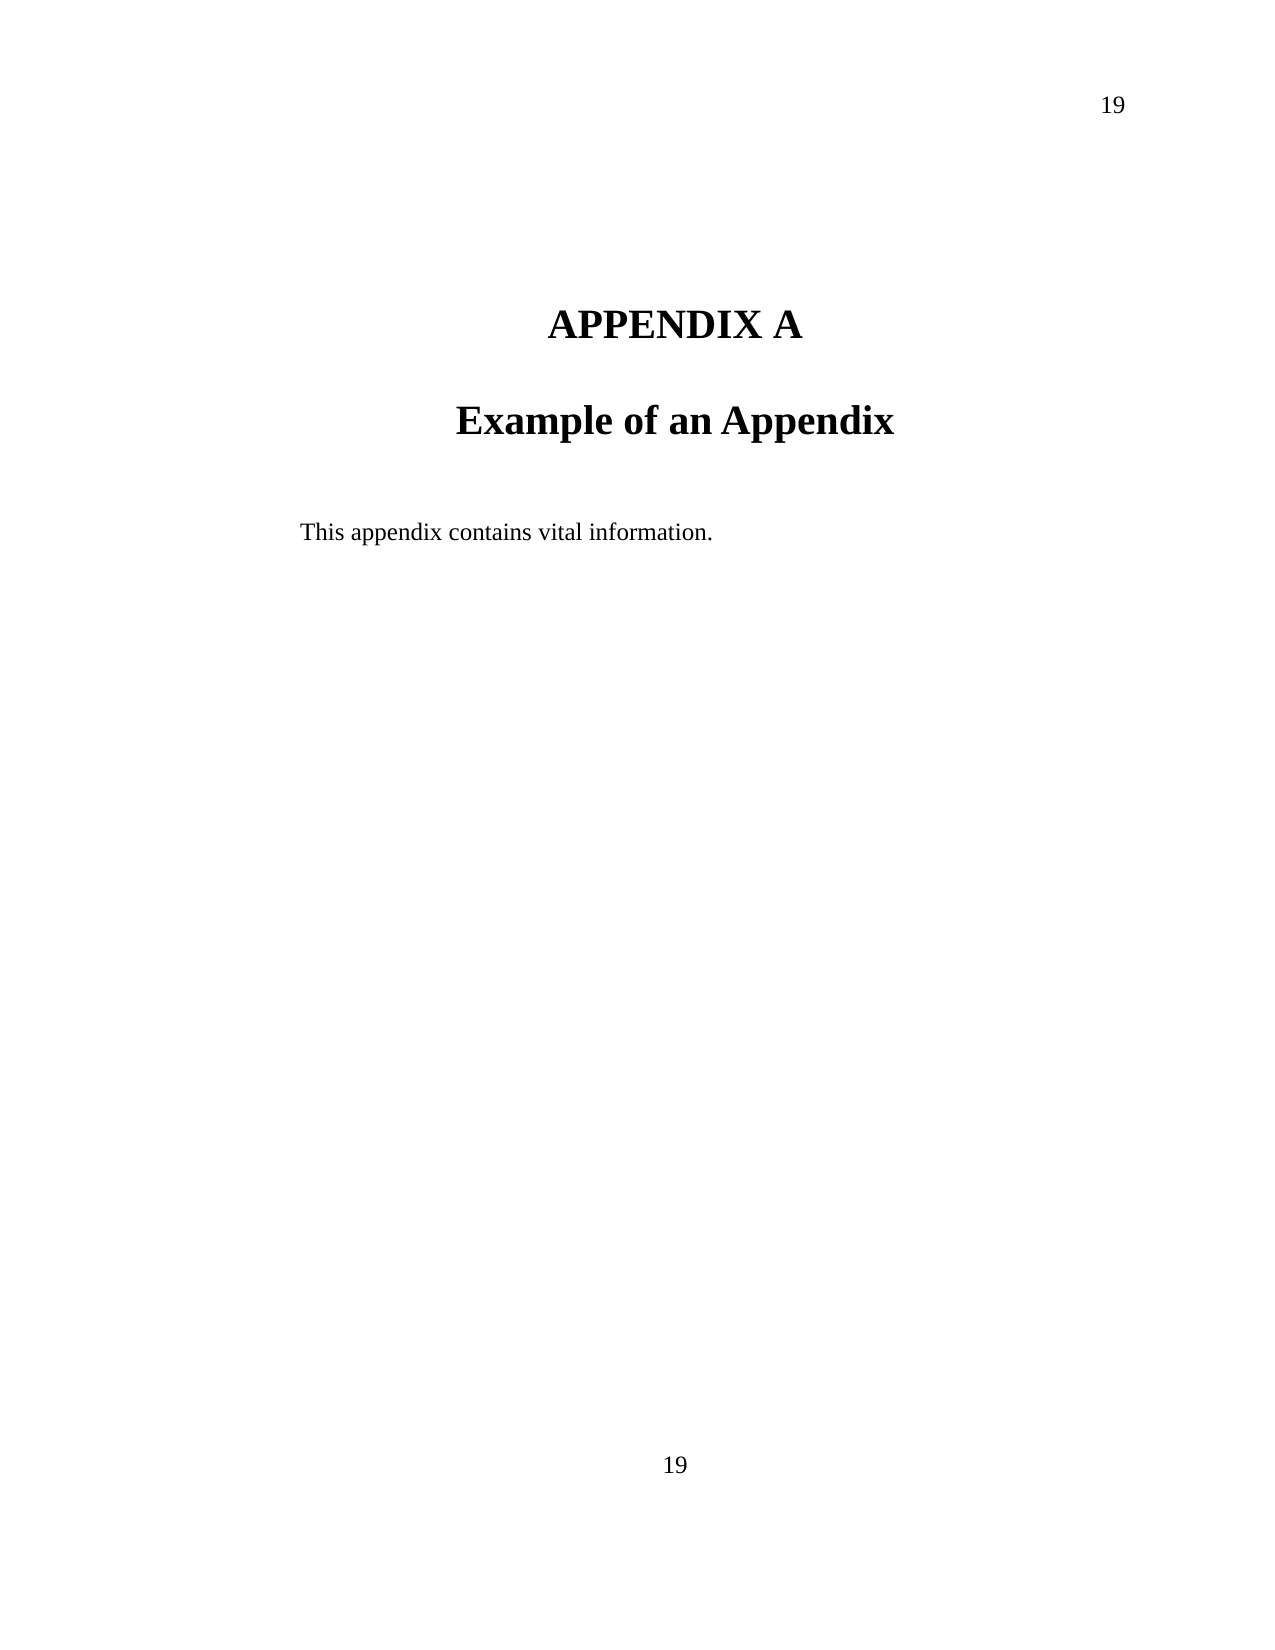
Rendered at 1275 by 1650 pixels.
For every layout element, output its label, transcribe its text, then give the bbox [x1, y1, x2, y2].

text This appendix contains vital information. [225, 517, 1125, 545]
subtitle Example of an Appendix [225, 300, 1125, 444]
